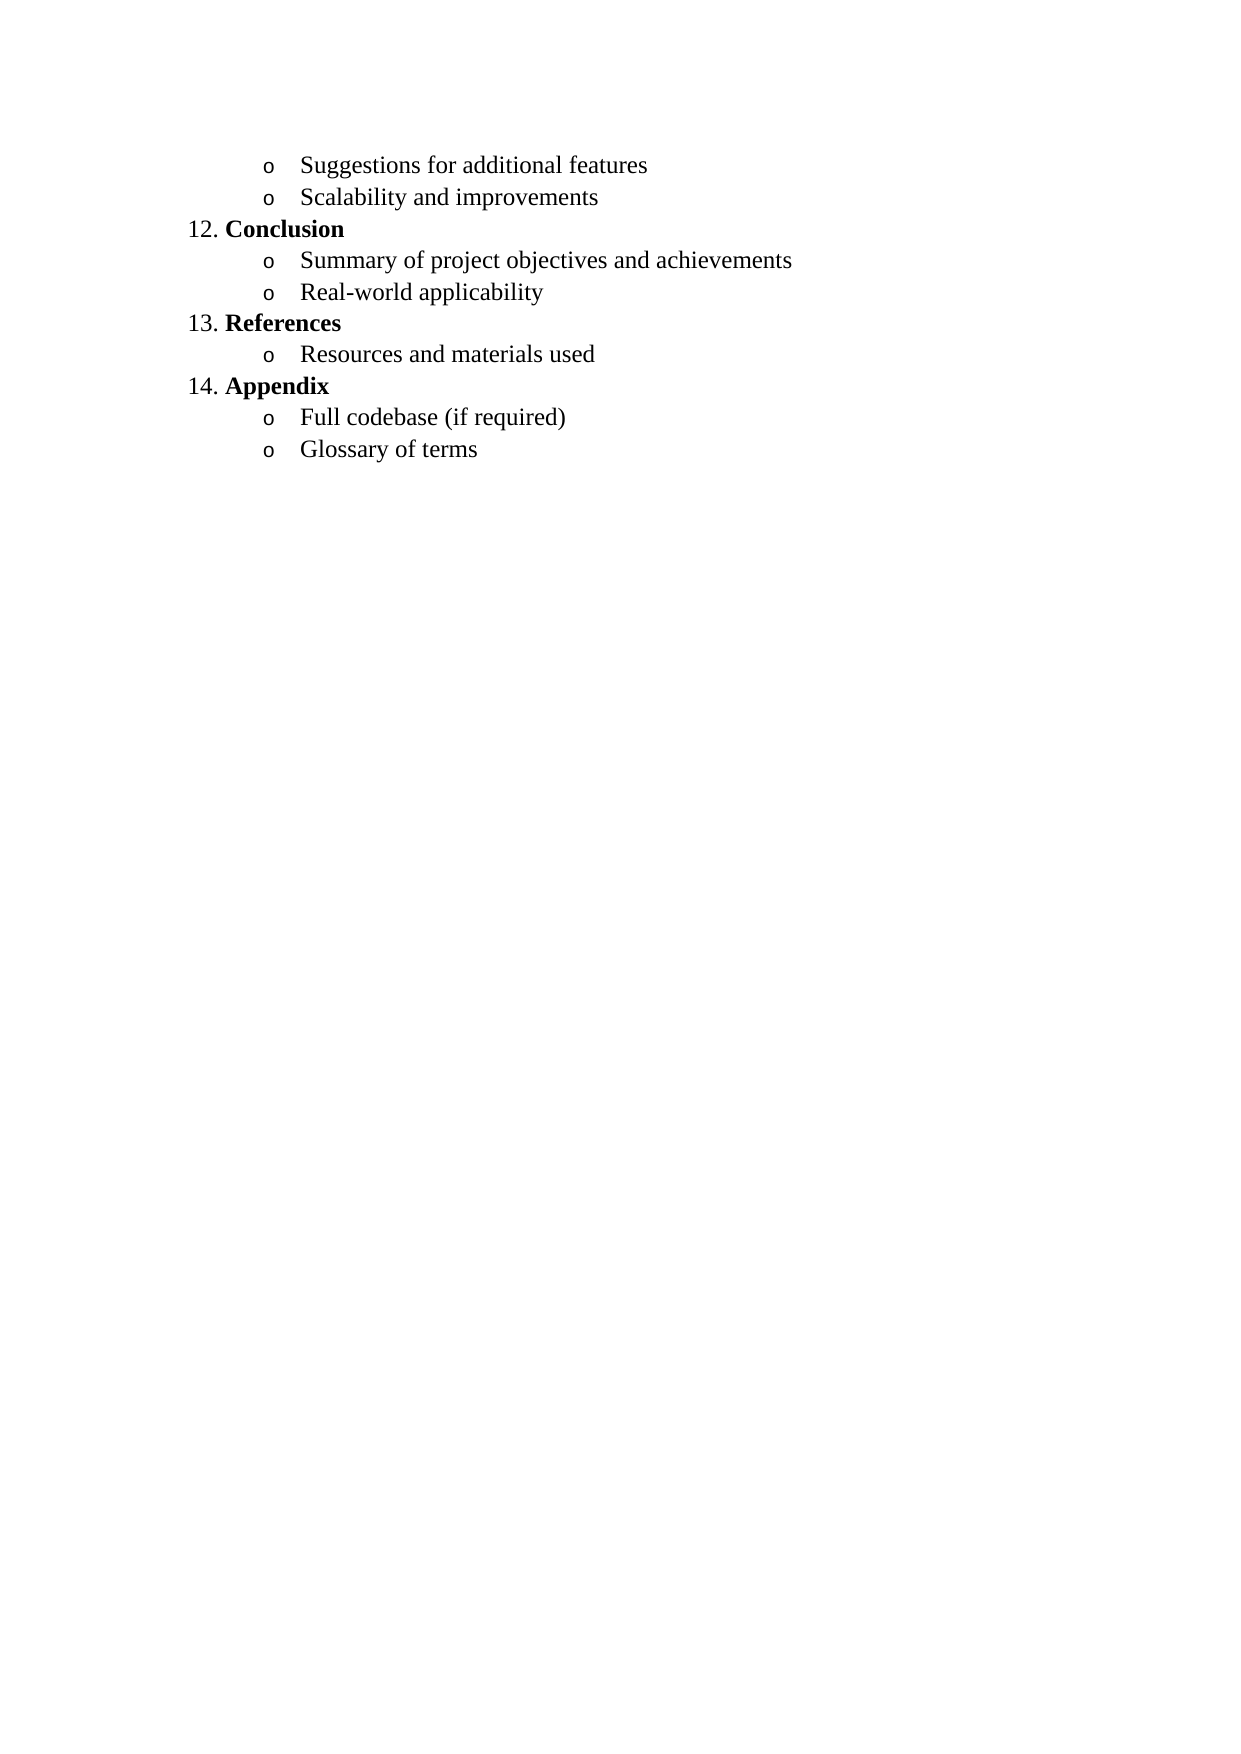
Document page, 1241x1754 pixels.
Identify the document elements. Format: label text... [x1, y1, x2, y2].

list References [187, 308, 1090, 337]
list Glossary of terms [262, 434, 1090, 464]
list Resources and materials used [262, 339, 1090, 369]
list Scalability and improvements [262, 182, 1090, 211]
list Conclusion [187, 214, 1090, 242]
list Suggestions for additional features [262, 150, 1090, 179]
list Full codebase (if required) [262, 402, 1090, 432]
list Real-world applicability [262, 277, 1090, 306]
list Summary of project objectives and achievements [262, 245, 1090, 274]
list Appendix [187, 371, 1090, 400]
